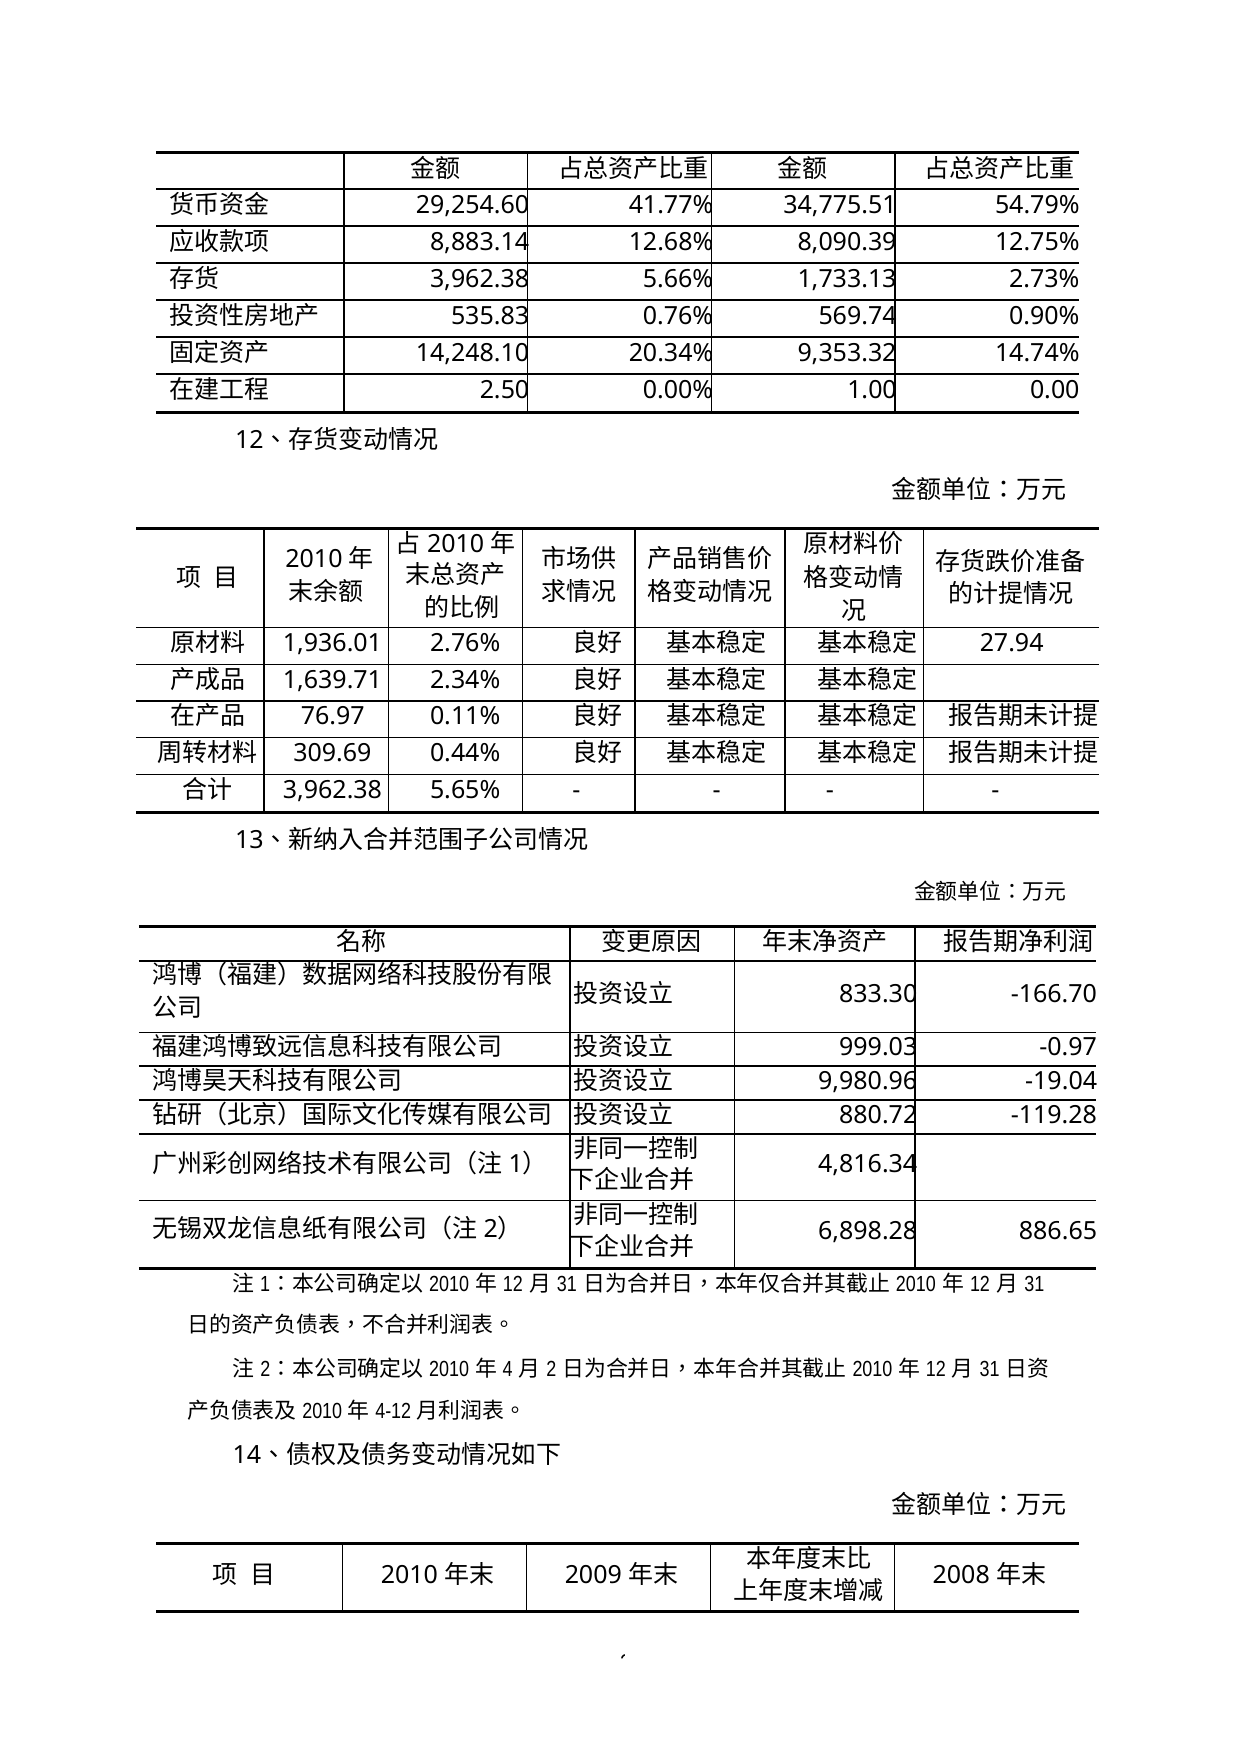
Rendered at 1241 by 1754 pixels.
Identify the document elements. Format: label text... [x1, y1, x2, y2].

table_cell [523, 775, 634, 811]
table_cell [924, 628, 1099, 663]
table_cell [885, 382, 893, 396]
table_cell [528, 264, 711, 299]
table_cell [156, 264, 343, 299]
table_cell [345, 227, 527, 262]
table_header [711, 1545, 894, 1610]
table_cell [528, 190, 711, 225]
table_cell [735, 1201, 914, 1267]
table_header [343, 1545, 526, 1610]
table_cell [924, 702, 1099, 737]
text 13、新纳入合并范围子公司情况 [235, 822, 1115, 856]
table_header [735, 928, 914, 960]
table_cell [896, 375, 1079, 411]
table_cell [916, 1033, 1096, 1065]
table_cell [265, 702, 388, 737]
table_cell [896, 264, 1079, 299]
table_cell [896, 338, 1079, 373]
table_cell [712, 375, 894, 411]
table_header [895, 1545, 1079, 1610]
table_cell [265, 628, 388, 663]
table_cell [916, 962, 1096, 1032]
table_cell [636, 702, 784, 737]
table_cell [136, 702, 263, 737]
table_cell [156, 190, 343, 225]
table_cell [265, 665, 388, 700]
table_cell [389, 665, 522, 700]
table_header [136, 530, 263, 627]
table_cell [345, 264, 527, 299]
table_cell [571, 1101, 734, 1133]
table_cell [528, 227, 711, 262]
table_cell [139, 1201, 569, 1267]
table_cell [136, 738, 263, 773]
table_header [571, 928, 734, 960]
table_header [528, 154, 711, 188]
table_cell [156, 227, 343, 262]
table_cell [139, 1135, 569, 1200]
text 产负债表及 2010 年 4-12 月利润表。 [187, 1395, 1115, 1424]
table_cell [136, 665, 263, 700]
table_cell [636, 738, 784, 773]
text 金额单位：万元 [125, 472, 1066, 506]
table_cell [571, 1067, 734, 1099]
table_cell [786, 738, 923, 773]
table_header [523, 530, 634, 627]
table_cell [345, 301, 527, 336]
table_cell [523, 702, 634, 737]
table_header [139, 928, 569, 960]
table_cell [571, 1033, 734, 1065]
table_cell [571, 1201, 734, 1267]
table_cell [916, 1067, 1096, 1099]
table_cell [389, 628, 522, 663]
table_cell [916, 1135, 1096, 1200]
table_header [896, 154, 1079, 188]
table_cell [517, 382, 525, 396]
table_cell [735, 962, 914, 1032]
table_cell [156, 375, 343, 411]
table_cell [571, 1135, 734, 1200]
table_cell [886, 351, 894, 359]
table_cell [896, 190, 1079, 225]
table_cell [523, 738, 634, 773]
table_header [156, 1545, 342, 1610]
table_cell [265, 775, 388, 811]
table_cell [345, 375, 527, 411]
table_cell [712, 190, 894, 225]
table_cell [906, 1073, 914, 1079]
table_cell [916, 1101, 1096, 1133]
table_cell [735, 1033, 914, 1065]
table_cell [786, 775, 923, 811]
text 12、存货变动情况 [235, 422, 1115, 456]
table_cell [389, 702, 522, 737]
text 注 1：本公司确定以 2010 年 12 月 31 日为合并日，本年仅合并其截止 2010 年 12 月 31 [232, 1270, 1115, 1297]
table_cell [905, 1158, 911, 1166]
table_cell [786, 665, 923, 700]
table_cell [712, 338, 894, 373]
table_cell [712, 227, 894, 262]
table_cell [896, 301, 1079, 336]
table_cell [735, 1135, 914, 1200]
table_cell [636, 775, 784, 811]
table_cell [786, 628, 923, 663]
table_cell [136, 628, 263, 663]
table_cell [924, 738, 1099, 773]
text 金额单位：万元 [125, 873, 1066, 907]
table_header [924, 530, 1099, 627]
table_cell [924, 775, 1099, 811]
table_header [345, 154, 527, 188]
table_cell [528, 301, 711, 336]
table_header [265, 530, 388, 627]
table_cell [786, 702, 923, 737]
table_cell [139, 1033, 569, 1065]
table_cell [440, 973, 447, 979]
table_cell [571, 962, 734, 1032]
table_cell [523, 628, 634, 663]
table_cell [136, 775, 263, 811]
text 14、债权及债务变动情况如下 [232, 1436, 1115, 1470]
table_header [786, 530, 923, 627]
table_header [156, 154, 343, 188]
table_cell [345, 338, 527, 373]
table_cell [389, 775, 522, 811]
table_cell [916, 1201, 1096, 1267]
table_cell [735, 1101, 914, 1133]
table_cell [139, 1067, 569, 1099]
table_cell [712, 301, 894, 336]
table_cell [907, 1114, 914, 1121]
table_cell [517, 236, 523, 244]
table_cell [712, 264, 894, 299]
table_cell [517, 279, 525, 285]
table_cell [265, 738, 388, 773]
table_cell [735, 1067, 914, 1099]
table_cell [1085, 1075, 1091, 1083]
text 注 2：本公司确定以 2010 年 4 月 2 日为合并日，本年合并其截止 2010 年 12 月 31 日资 [232, 1353, 1115, 1382]
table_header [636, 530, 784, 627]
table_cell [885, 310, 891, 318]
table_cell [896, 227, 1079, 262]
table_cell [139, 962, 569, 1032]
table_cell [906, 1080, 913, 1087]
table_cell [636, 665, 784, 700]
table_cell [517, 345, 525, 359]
text 日的资产负债表，不合并利润表。 [187, 1309, 1115, 1339]
text 金额单位：万元 [125, 1487, 1066, 1521]
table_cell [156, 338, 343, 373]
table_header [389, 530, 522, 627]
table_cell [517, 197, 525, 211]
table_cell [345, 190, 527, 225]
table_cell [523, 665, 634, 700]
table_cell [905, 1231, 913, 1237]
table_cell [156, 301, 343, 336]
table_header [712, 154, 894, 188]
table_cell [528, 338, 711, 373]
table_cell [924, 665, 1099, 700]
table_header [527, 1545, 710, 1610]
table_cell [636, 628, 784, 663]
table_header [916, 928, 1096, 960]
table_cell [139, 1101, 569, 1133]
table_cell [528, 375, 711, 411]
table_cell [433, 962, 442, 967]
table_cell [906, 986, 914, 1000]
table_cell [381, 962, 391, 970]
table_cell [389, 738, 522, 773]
